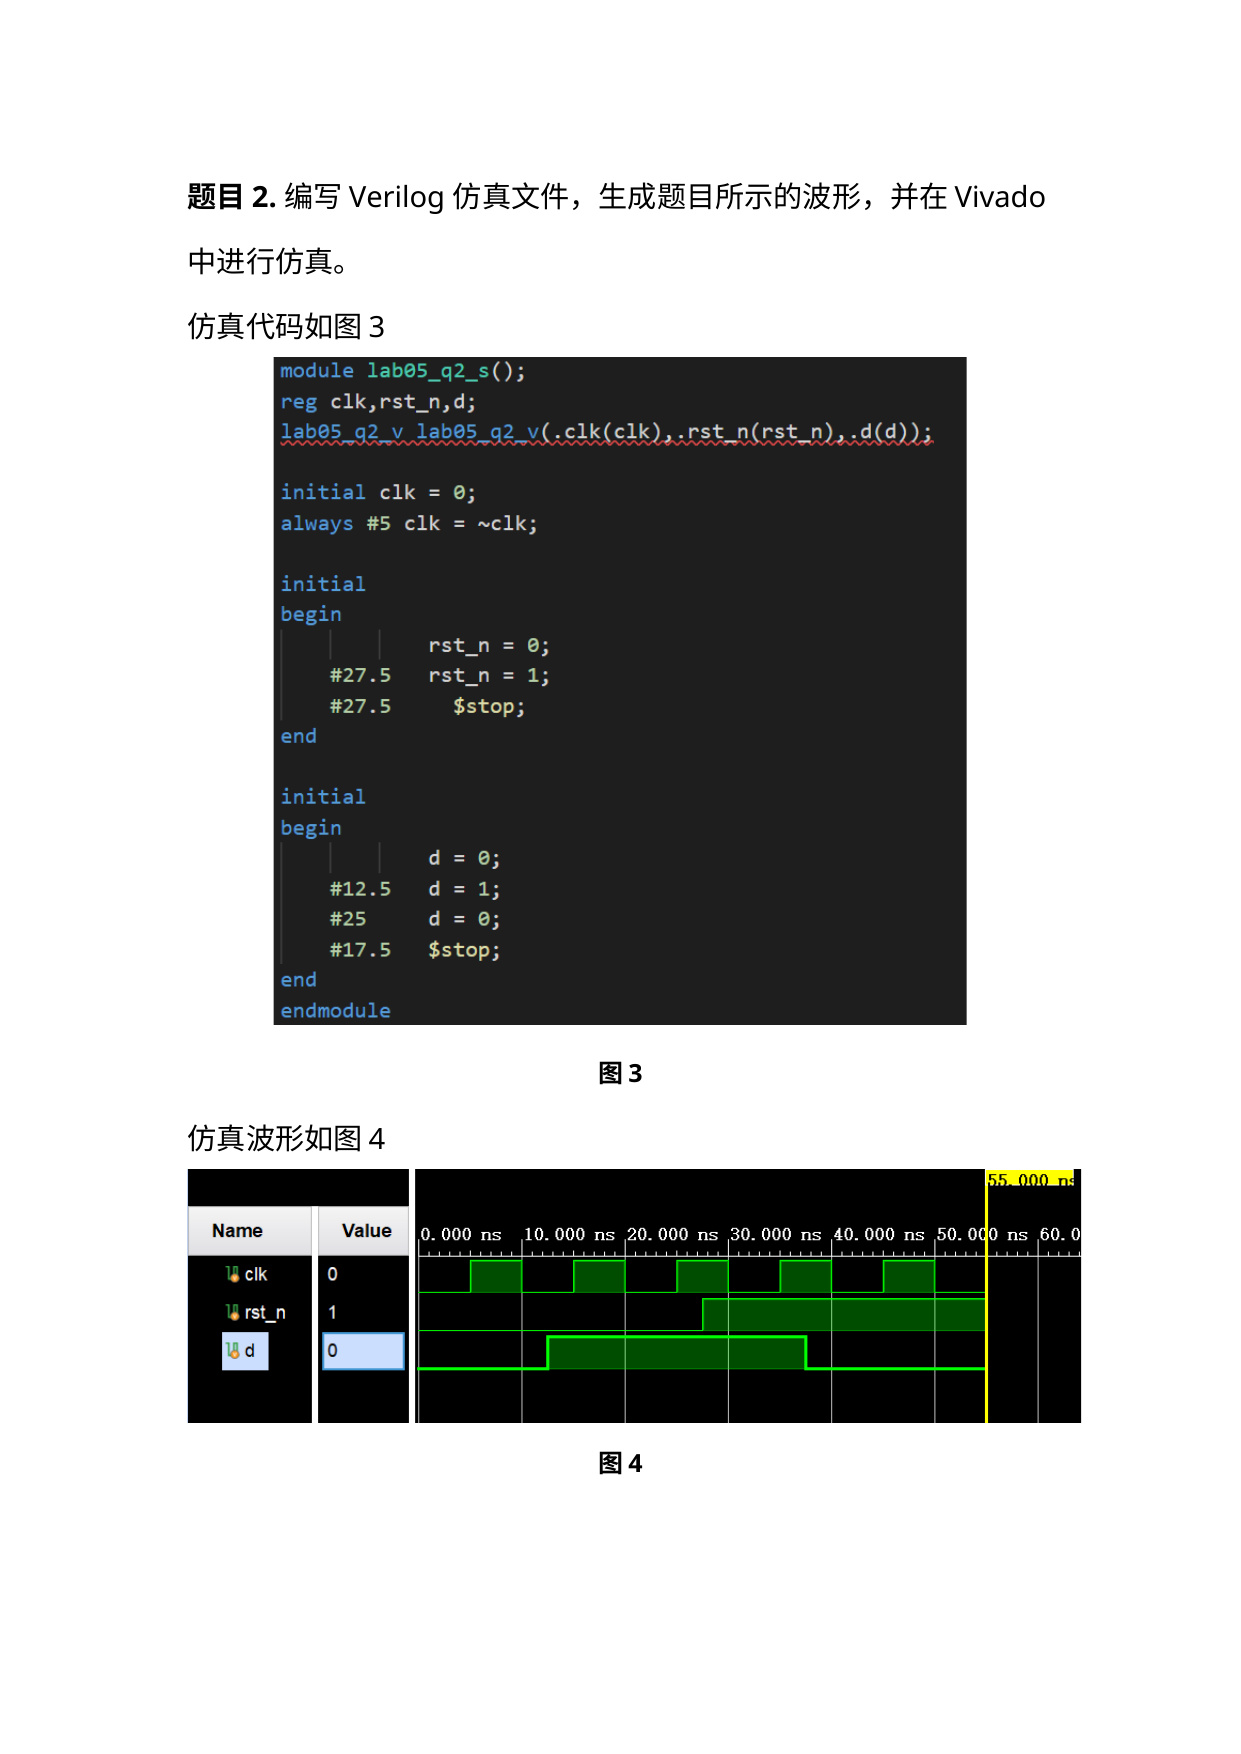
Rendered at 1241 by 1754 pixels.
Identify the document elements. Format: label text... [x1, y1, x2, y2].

text 仿真代码如图3 [187, 292, 1053, 357]
text 仿真波形如图4 [187, 1104, 1053, 1169]
picture [187, 1169, 1082, 1423]
text 图4 [187, 1429, 1053, 1494]
picture [273, 357, 967, 1025]
text 图3 [187, 1039, 1053, 1104]
text 题目2. 编写Verilog 仿真文件，生成题目所示的波形，并在Vivado 中进行仿真。 [187, 162, 1053, 292]
